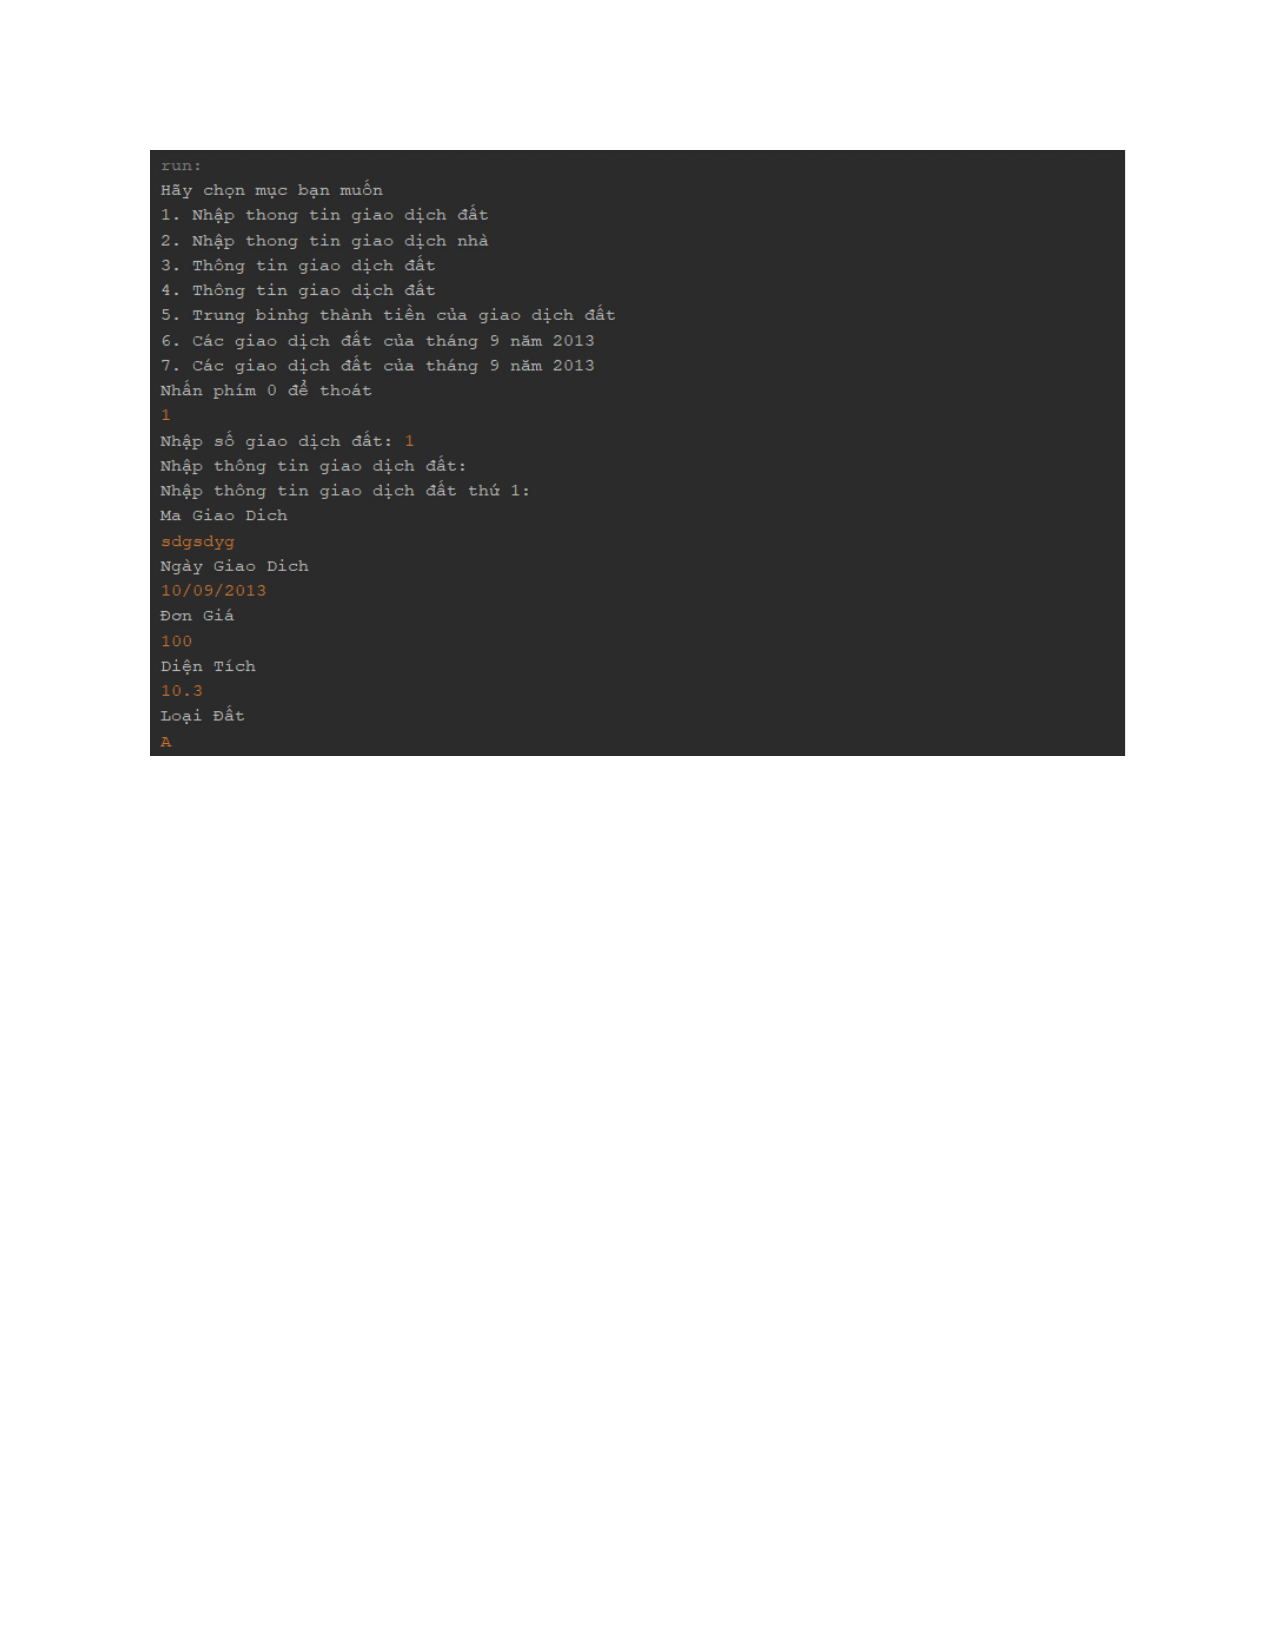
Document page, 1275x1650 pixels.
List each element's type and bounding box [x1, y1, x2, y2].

picture [150, 150, 1125, 756]
